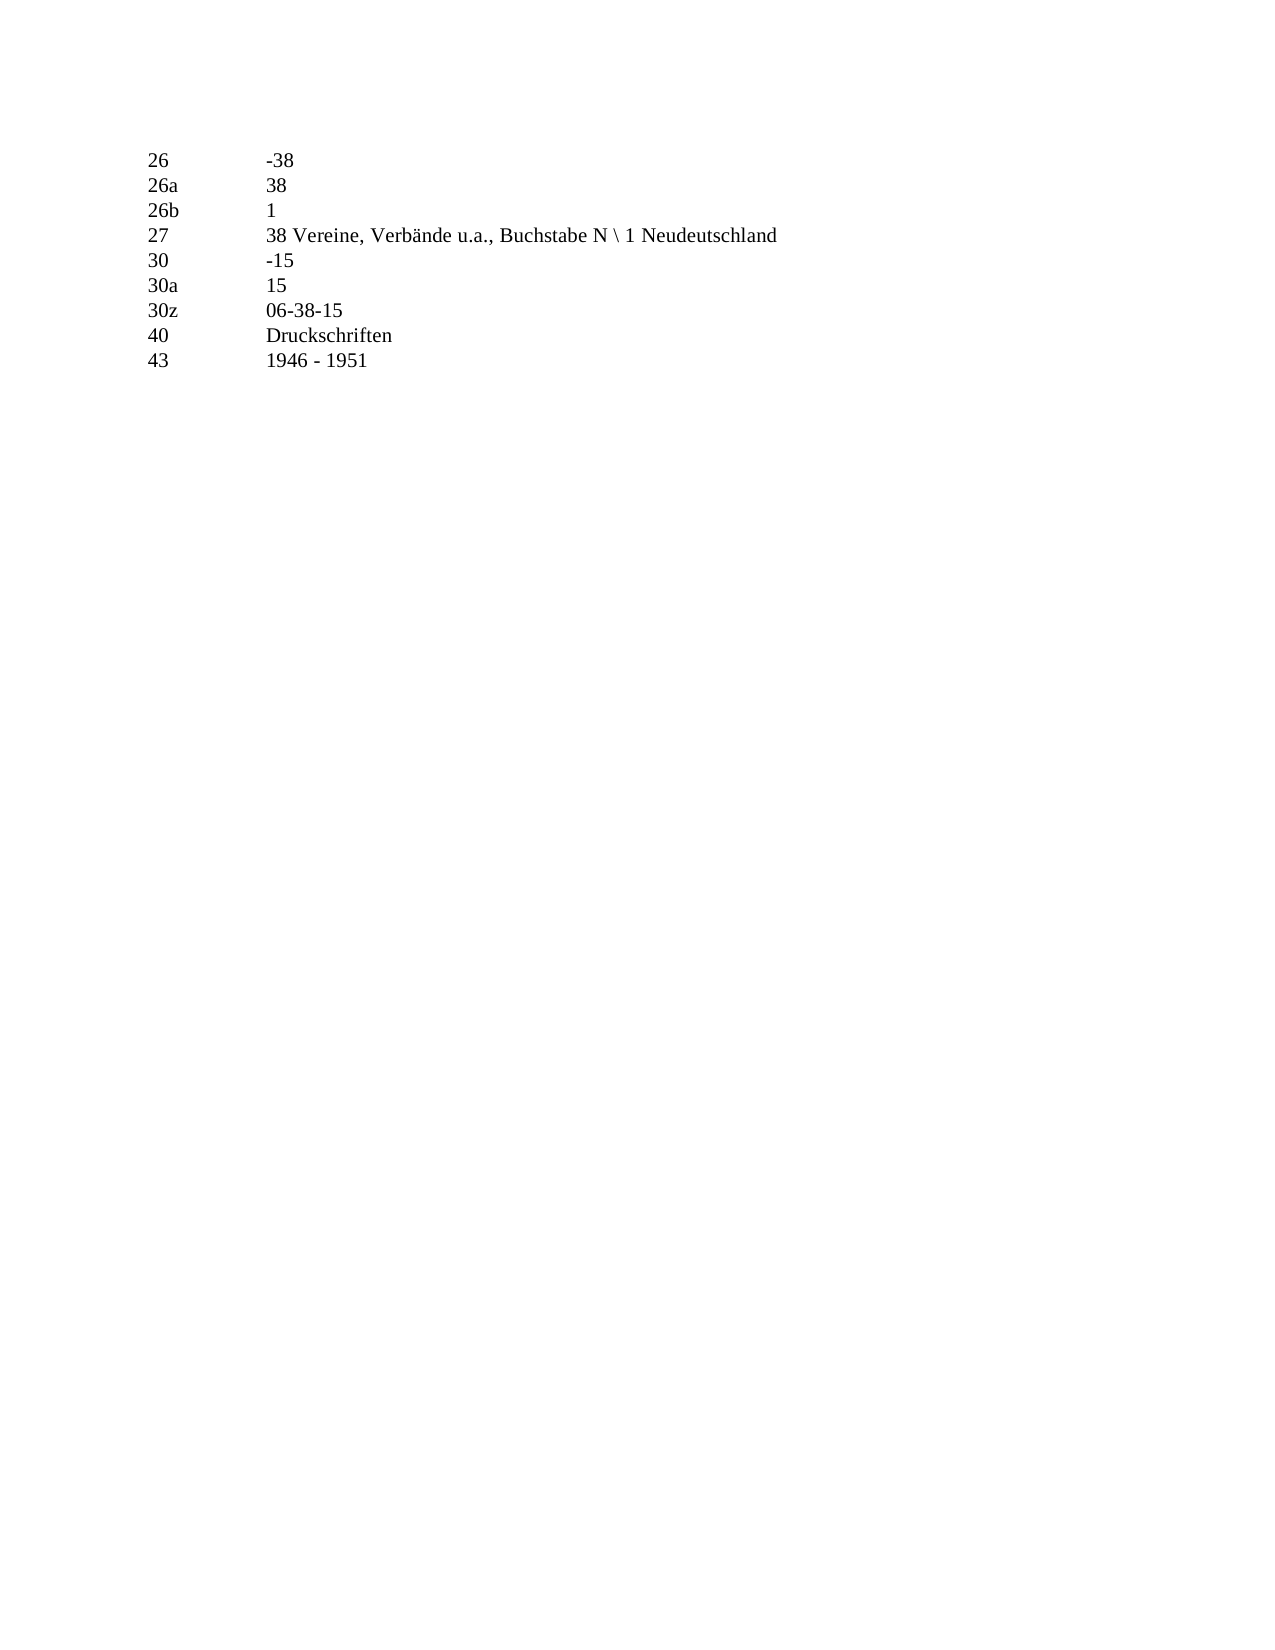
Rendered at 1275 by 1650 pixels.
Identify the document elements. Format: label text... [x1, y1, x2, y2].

text 26b 1 [148, 198, 1127, 223]
text 40 s[Druckschriften]s [148, 323, 1127, 348]
text 26a 38 [148, 173, 1127, 198]
text 30 -15 [148, 248, 1127, 273]
text 30z 06-38-15 [148, 298, 1127, 323]
text 30a 15 [148, 273, 1127, 298]
text 26 -38 [148, 148, 1127, 173]
text 27 38 Vereine, Verbände u.a., Buchstabe N \ 1 k[Neudeutschland]k [148, 223, 1127, 248]
text 43 1946 - 1951 [148, 348, 1127, 373]
